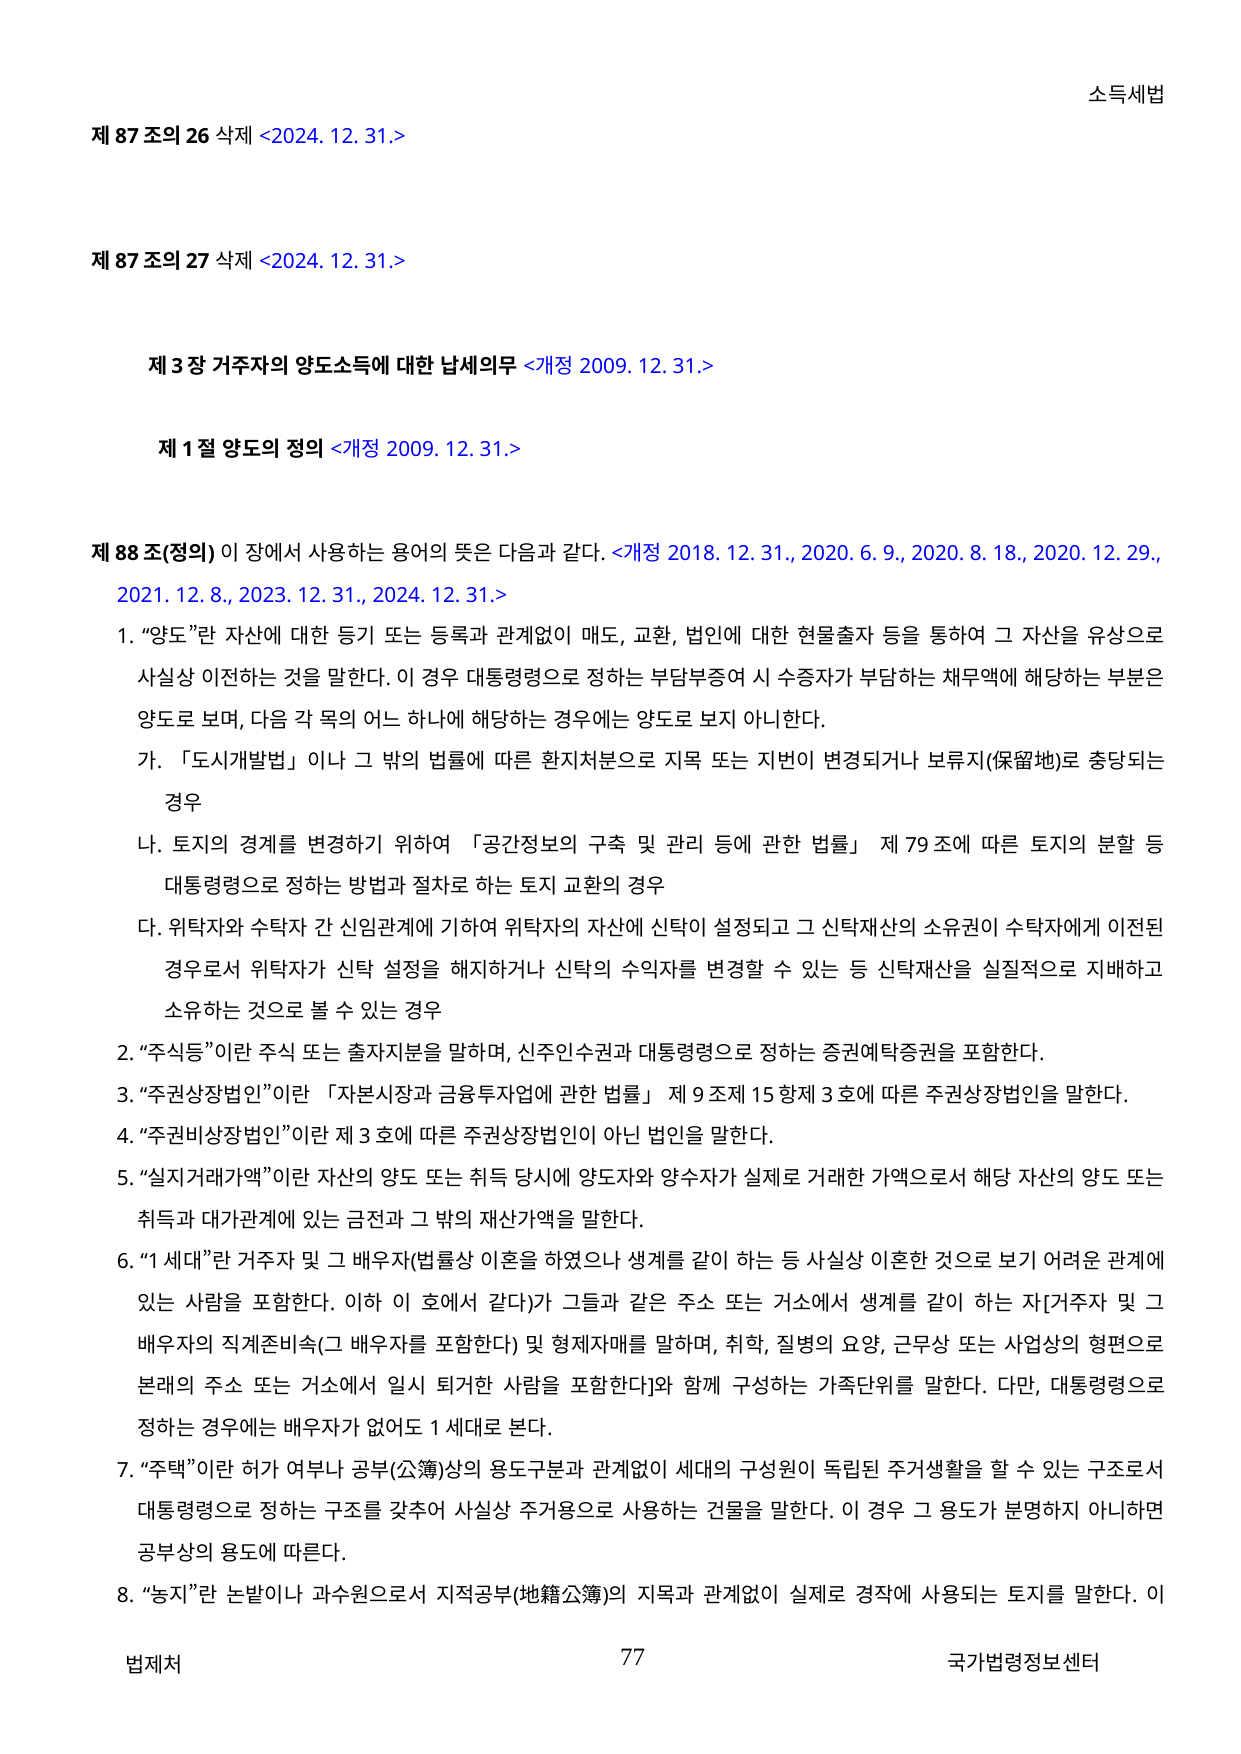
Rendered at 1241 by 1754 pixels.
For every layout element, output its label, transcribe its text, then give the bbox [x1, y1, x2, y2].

text 가. 「도시개발법」이나 그 밖의 법률에 따른 환지처분으로 지목 또는 지번이 변경되거나 보류지(保留地)로 충당되는 경우 [137, 733, 1165, 817]
text 3. “주권상장법인”이란 「자본시장과 금융투자업에 관한 법률」 제9조제15항제3호에 따른 주권상장법인을 말한다. [117, 1067, 1165, 1108]
text 7. “주택”이란 허가 여부나 공부(公簿)상의 용도구분과 관계없이 세대의 구성원이 독립된 주거생활을 할 수 있는 구조로서 대통령령으로 정하는 구조를 갖추어 사실상 주거용으로 사용하는 건물을 말한다. 이 경우 그 용도가 분명하지 아니하면 공부상의 용도에 따른다. [117, 1442, 1165, 1567]
text 제3장 거주자의 양도소득에 대한 납세의무 <개정 2009. 12. 31.> [148, 337, 1165, 379]
text 제87조의27 삭제 <2024. 12. 31.> [92, 233, 1165, 275]
text 4. “주권비상장법인”이란 제3호에 따른 주권상장법인이 아닌 법인을 말한다. [117, 1108, 1165, 1150]
text 제1절 양도의 정의 <개정 2009. 12. 31.> [158, 421, 1165, 462]
text 5. “실지거래가액”이란 자산의 양도 또는 취득 당시에 양도자와 양수자가 실제로 거래한 가액으로서 해당 자산의 양도 또는 취득과 대가관계에 있는 금전과 그 밖의 재산가액을 말한다. [117, 1150, 1165, 1233]
text 다. 위탁자와 수탁자 간 신임관계에 기하여 위탁자의 자산에 신탁이 설정되고 그 신탁재산의 소유권이 수탁자에게 이전된 경우로서 위탁자가 신탁 설정을 해지하거나 신탁의 수익자를 변경할 수 있는 등 신탁재산을 실질적으로 지배하고 소유하는 것으로 볼 수 있는 경우 [137, 900, 1165, 1025]
text 나. 토지의 경계를 변경하기 위하여 「공간정보의 구축 및 관리 등에 관한 법률」 제79조에 따른 토지의 분할 등 대통령령으로 정하는 방법과 절차로 하는 토지 교환의 경우 [137, 817, 1165, 900]
text 6. “1세대”란 거주자 및 그 배우자(법률상 이혼을 하였으나 생계를 같이 하는 등 사실상 이혼한 것으로 보기 어려운 관계에 있는 사람을 포함한다. 이하 이 호에서 같다)가 그들과 같은 주소 또는 거소에서 생계를 같이 하는 자[거주자 및 그 배우자의 직계존비속(그 배우자를 포함한다) 및 형제자매를 말하며, 취학, 질병의 요양, 근무상 또는 사업상의 형편으로 본래의 주소 또는 거소에서 일시 퇴거한 사람을 포함한다]와 함께 구성하는 가족단위를 말한다. 다만, 대통령령으로 정하는 경우에는 배우자가 없어도 1세대로 본다. [117, 1233, 1165, 1442]
text 제88조(정의) 이 장에서 사용하는 용어의 뜻은 다음과 같다. <개정 2018. 12. 31., 2020. 6. 9., 2020. 8. 18., 2020. 12. 29., 2021. 12. 8., 2023. 12. 31., 2024. 12. 31.> [92, 525, 1165, 608]
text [117, 1567, 1165, 1608]
text 2. “주식등”이란 주식 또는 출자지분을 말하며, 신주인수권과 대통령령으로 정하는 증권예탁증권을 포함한다. [117, 1025, 1165, 1067]
text 제87조의26 삭제 <2024. 12. 31.> [92, 108, 1165, 150]
text 1. “양도”란 자산에 대한 등기 또는 등록과 관계없이 매도, 교환, 법인에 대한 현물출자 등을 통하여 그 자산을 유상으로 사실상 이전하는 것을 말한다. 이 경우 대통령령으로 정하는 부담부증여 시 수증자가 부담하는 채무액에 해당하는 부분은 양도로 보며, 다음 각 목의 어느 하나에 해당하는 경우에는 양도로 보지 아니한다. [117, 608, 1165, 733]
